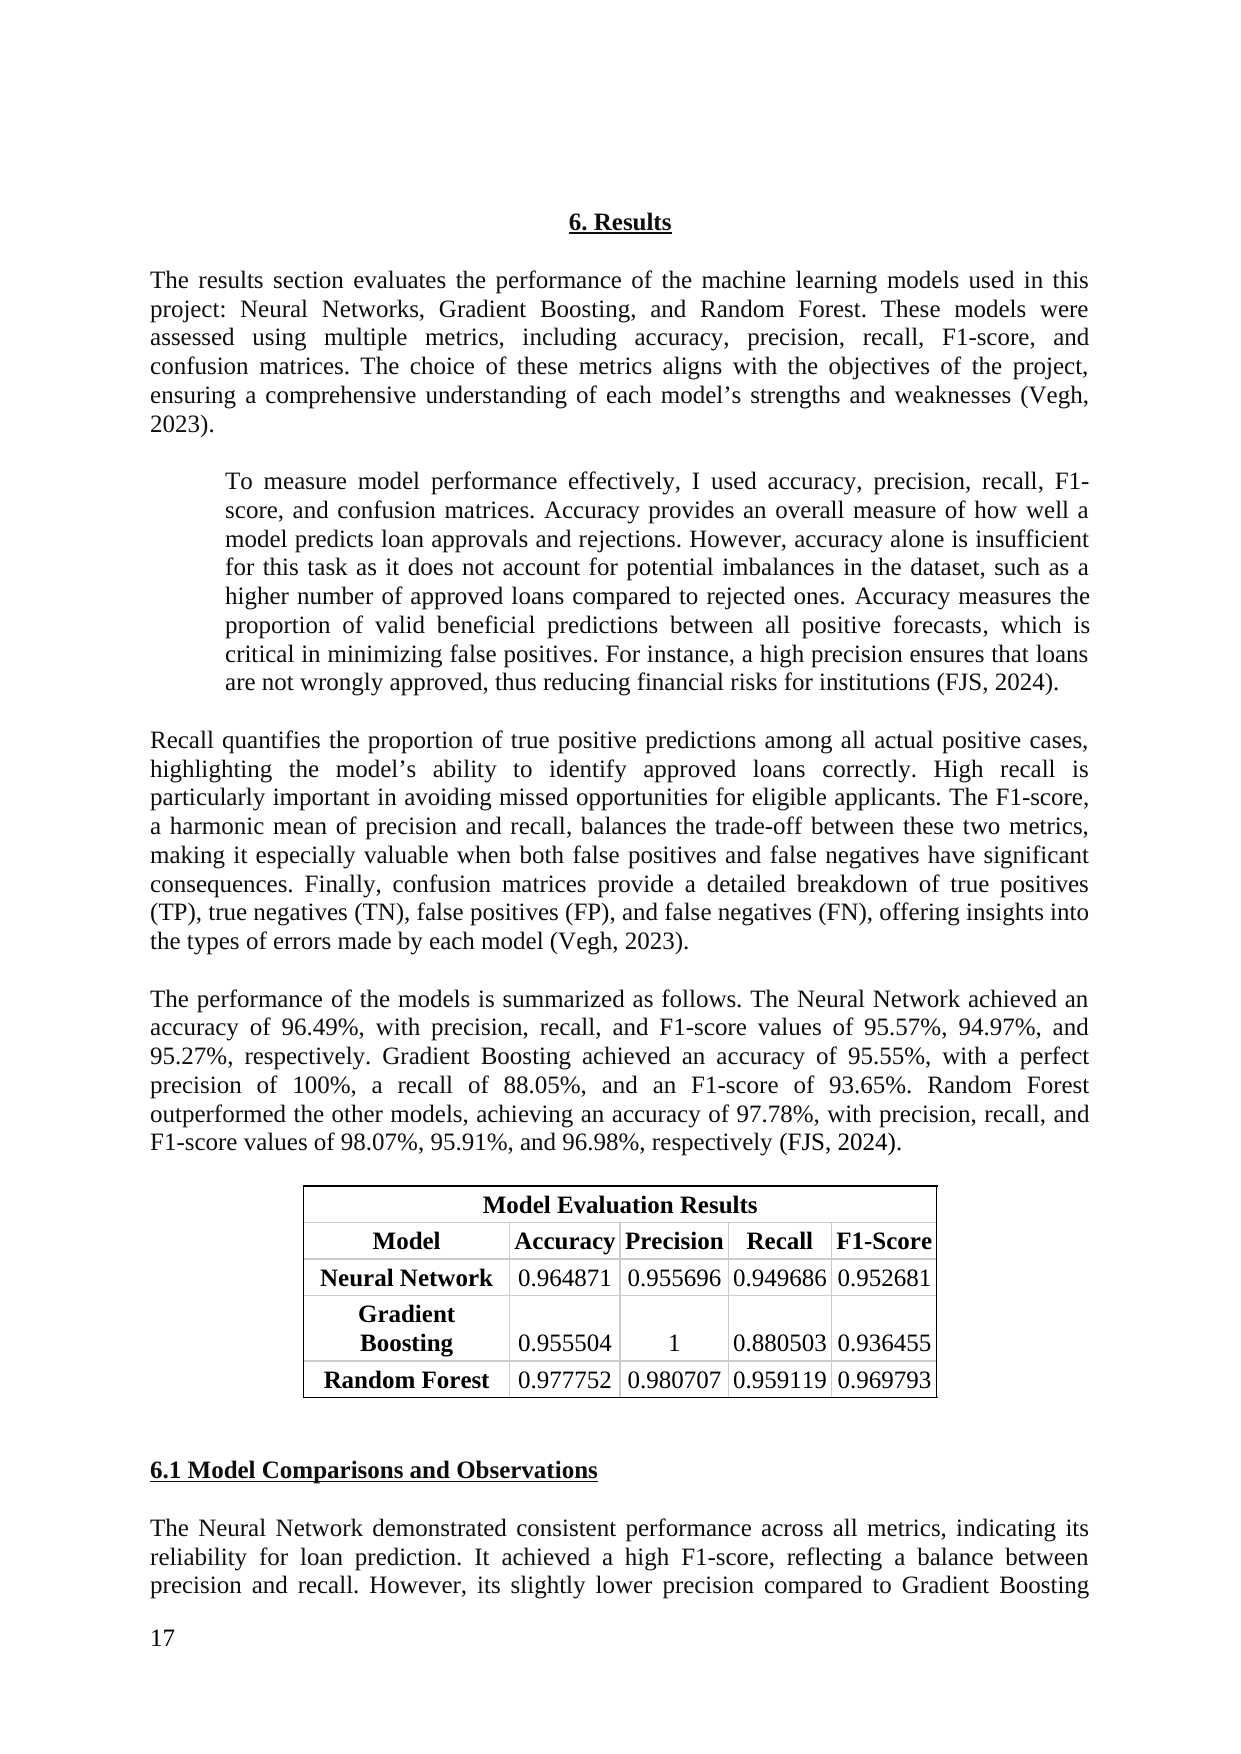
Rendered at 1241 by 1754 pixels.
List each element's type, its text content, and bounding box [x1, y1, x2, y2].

table_cell Gradient Boosting [304, 1296, 509, 1360]
text To measure model performance effectively, I used accuracy, precision, recall, F1-score, and confusion matrices. Accuracy provides an overall measure of how well a model predicts loan approvals and rejections. However, accuracy alone is insufficient for this task as it does not account for potential imbalances in the dataset, such as a higher number of approved loans compared to rejected ones. Accuracy measures the proportion of valid beneficial predictions between all positive forecasts, which is critical in minimizing false positives. For instance, a high precision ensures that loans are not wrongly approved, thus reducing financial risks for institutions (FJS, 2024). [225, 466, 1090, 696]
text 6. Results [150, 207, 1090, 236]
table_cell 0.969793 [832, 1362, 936, 1397]
table_cell Model [304, 1223, 509, 1258]
table_cell 0.952681 [832, 1260, 936, 1295]
table_cell Random Forest [304, 1362, 509, 1397]
table_cell Precision [621, 1223, 728, 1258]
table_cell 0.949686 [729, 1260, 831, 1295]
table_header Model Evaluation Results [304, 1187, 936, 1222]
text The results section evaluates the performance of the machine learning models used in this project: Neural Networks, Gradient Boosting, and Random Forest. These models were assessed using multiple metrics, including accuracy, precision, recall, F1-score, and confusion matrices. The choice of these metrics aligns with the objectives of the project, ensuring a comprehensive understanding of each model’s strengths and weaknesses (Vegh, 2023). [150, 265, 1090, 437]
table_cell 1 [621, 1296, 728, 1360]
text Recall quantifies the proportion of true positive predictions among all actual positive cases, highlighting the model’s ability to identify approved loans correctly. High recall is particularly important in avoiding missed opportunities for eligible applicants. The F1-score, a harmonic mean of precision and recall, balances the trade-off between these two metrics, making it especially valuable when both false positives and false negatives have significant consequences. Finally, confusion matrices provide a detailed breakdown of true positives (TP), true negatives (TN), false positives (FP), and false negatives (FN), offering insights into the types of errors made by each model (Vegh, 2023). [150, 725, 1090, 955]
table_cell F1-Score [832, 1223, 936, 1258]
table_cell 0.964871 [510, 1260, 619, 1295]
table_cell Neural Network [304, 1260, 509, 1295]
table_cell Accuracy [510, 1223, 619, 1258]
text 6.1 Model Comparisons and Observations [150, 1456, 1090, 1484]
table_cell 0.936455 [832, 1296, 936, 1360]
text The performance of the models is summarized as follows. The Neural Network achieved an accuracy of 96.49%, with precision, recall, and F1-score values of 95.57%, 94.97%, and 95.27%, respectively. Gradient Boosting achieved an accuracy of 95.55%, with a perfect precision of 100%, a recall of 88.05%, and an F1-score of 93.65%. Random Forest outperformed the other models, achieving an accuracy of 97.78%, with precision, recall, and F1-score values of 98.07%, 95.91%, and 96.98%, respectively (FJS, 2024). [150, 984, 1090, 1156]
table_cell 0.977752 [510, 1362, 619, 1397]
table_cell 0.980707 [621, 1362, 728, 1397]
table_cell 0.955696 [621, 1260, 728, 1295]
table_cell 0.880503 [729, 1296, 831, 1360]
table_cell 0.959119 [729, 1362, 831, 1397]
table_cell 0.955504 [510, 1296, 619, 1360]
table_cell Recall [729, 1223, 831, 1258]
